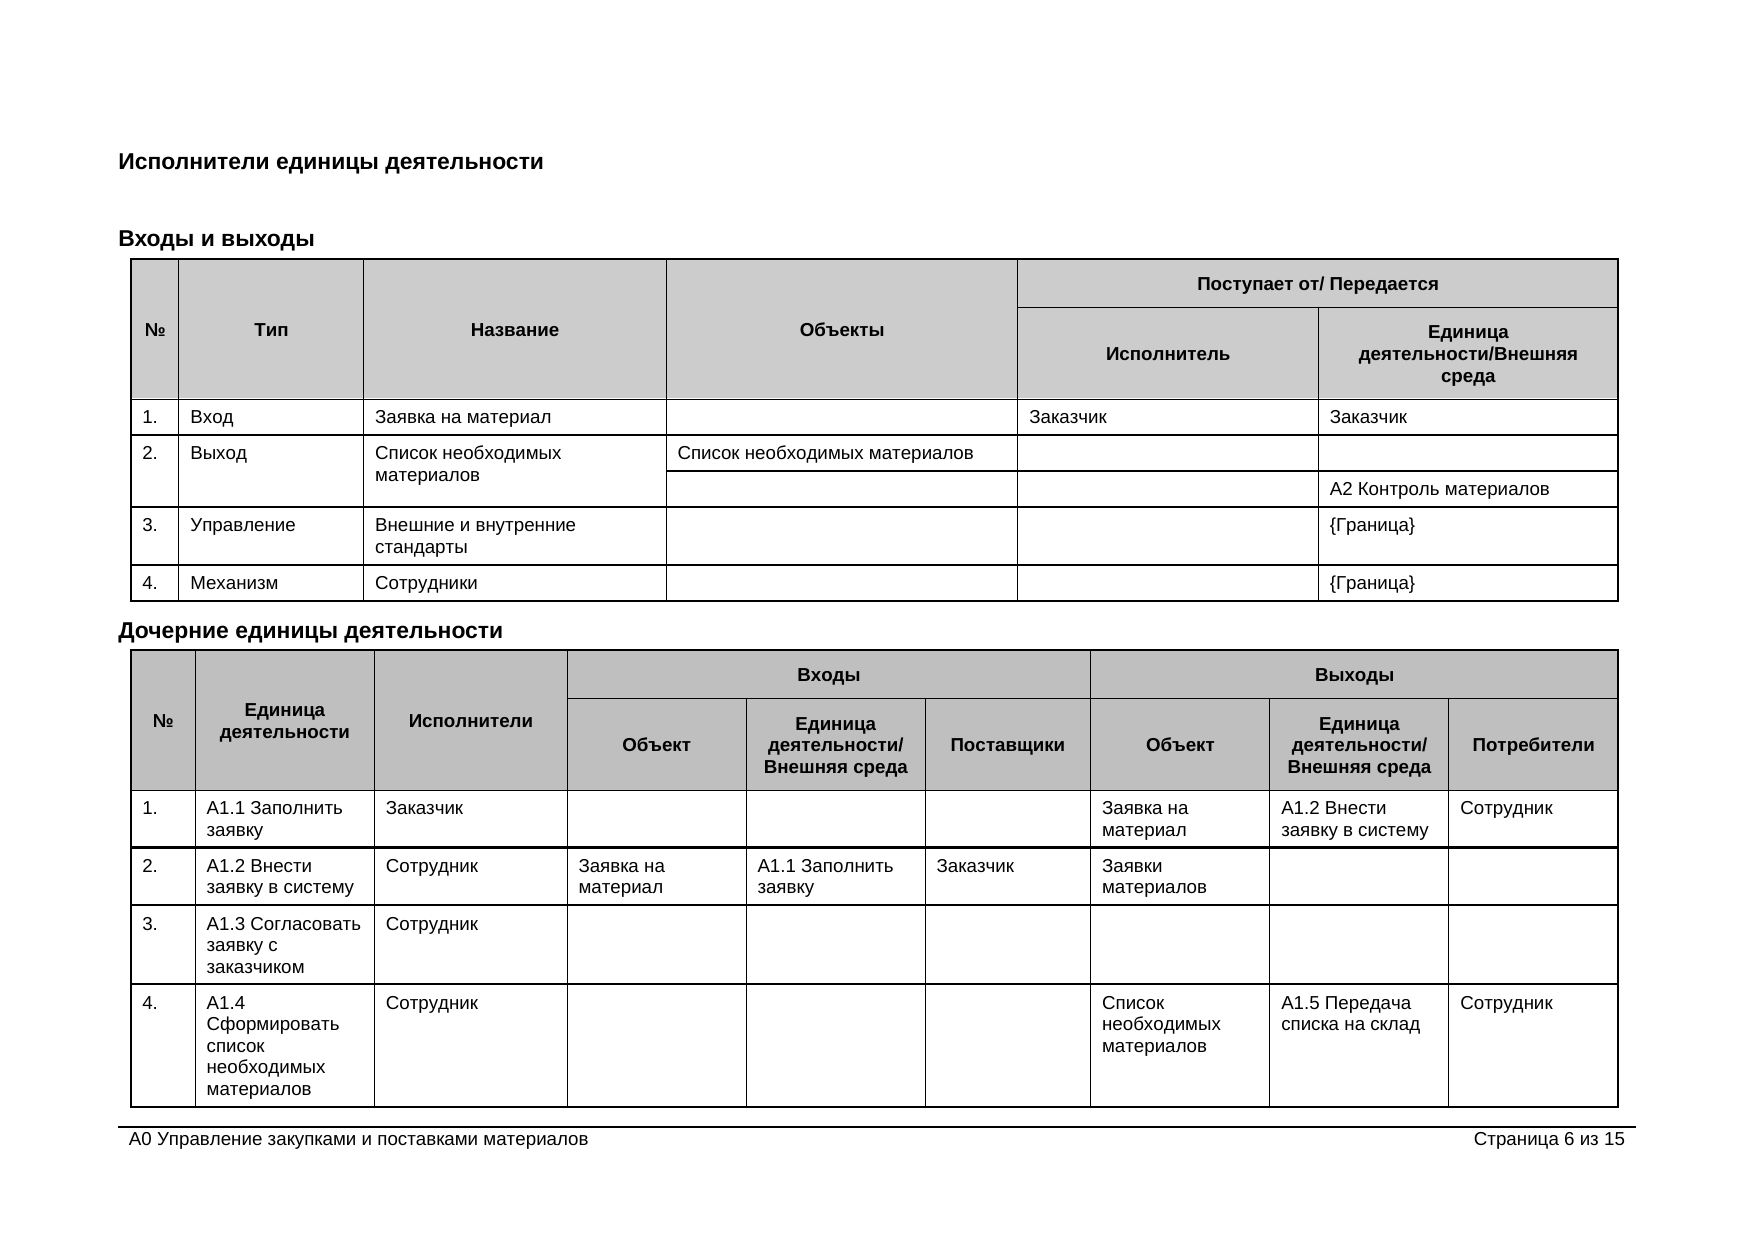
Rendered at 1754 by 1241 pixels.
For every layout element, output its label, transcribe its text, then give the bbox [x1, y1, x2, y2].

table_cell Сотрудник [1449, 985, 1617, 1106]
table_cell 1. [132, 400, 178, 433]
table_header Объекты [667, 260, 1017, 398]
table_cell [1018, 566, 1318, 600]
table_cell 3. [132, 508, 178, 563]
table_cell [667, 566, 1017, 600]
table_header № [132, 651, 195, 790]
table_cell [1018, 508, 1318, 563]
table_cell [1319, 436, 1617, 470]
table_cell [667, 400, 1017, 433]
table_cell [667, 472, 1017, 506]
table_cell [1449, 849, 1617, 904]
table_header Единица деятельности [196, 651, 374, 790]
table_header Тип [179, 260, 363, 398]
table_cell A2 Контроль материалов [1319, 472, 1617, 506]
table_header Название [364, 260, 666, 398]
table_cell A1.2 Внести заявку в систему [1270, 791, 1448, 846]
table_cell Список необходимых материалов [364, 436, 666, 506]
table_cell [1270, 906, 1448, 983]
table_cell [926, 985, 1090, 1106]
table_cell Сотрудники [364, 566, 666, 600]
table_cell [747, 791, 925, 846]
table_cell [1018, 472, 1318, 506]
table_header Поступает от/ Передается [1018, 260, 1617, 307]
table_header № [132, 260, 178, 398]
table_cell Заказчик [926, 849, 1090, 904]
table_cell Заказчик [375, 791, 567, 846]
table_cell Заявки материалов [1091, 849, 1269, 904]
table_cell Заявка на материал [364, 400, 666, 433]
table_cell Заказчик [1018, 400, 1318, 433]
table_cell [568, 791, 746, 846]
table_cell Список необходимых материалов [667, 436, 1017, 470]
table_cell [1270, 849, 1448, 904]
table_cell 2. [132, 849, 195, 904]
table_cell 1. [132, 791, 195, 846]
table_cell Список необходимых материалов [1091, 985, 1269, 1106]
table_cell [1091, 906, 1269, 983]
table_cell Сотрудник [375, 906, 567, 983]
table_cell [568, 906, 746, 983]
table_cell Управление [179, 508, 363, 563]
table_cell Внешние и внутренние стандарты [364, 508, 666, 563]
table_cell [926, 906, 1090, 983]
table_cell [747, 906, 925, 983]
table_cell Сотрудник [375, 985, 567, 1106]
table_cell 2. [132, 436, 178, 506]
table_cell Потребители [1449, 699, 1617, 790]
table_cell Исполнитель [1018, 308, 1318, 398]
table_cell Вход [179, 400, 363, 433]
table_cell [1018, 436, 1318, 470]
table_cell Объект [1091, 699, 1269, 790]
table_cell [747, 985, 925, 1106]
table_cell Выход [179, 436, 363, 506]
table_cell Механизм [179, 566, 363, 600]
table_cell A1.1 Заполнить заявку [196, 791, 374, 846]
table_header Исполнители [375, 651, 567, 790]
table_cell 4. [132, 985, 195, 1106]
table_cell A1.2 Внести заявку в систему [196, 849, 374, 904]
table_cell [568, 985, 746, 1106]
table_cell Единица деятельности/ Внешняя среда [1270, 699, 1448, 790]
table_cell A1.4 Сформировать список необходимых материалов [196, 985, 374, 1106]
table_cell {Граница} [1319, 566, 1617, 600]
table_cell {Граница} [1319, 508, 1617, 563]
table_cell Заказчик [1319, 400, 1617, 433]
subtitle Дочерние единицы деятельности [118, 617, 1636, 643]
table_cell 4. [132, 566, 178, 600]
table_cell [926, 791, 1090, 846]
table_cell A1.1 Заполнить заявку [747, 849, 925, 904]
table_cell A1.5 Передача списка на склад [1270, 985, 1448, 1106]
subtitle Исполнители единицы деятельности [118, 148, 1636, 174]
table_cell Заявка на материал [1091, 791, 1269, 846]
table_cell Объект [568, 699, 746, 790]
table_cell Сотрудник [375, 849, 567, 904]
table_header Входы [568, 651, 1090, 698]
table_cell [1449, 906, 1617, 983]
table_cell Поставщики [926, 699, 1090, 790]
table_header Выходы [1091, 651, 1617, 698]
table_cell [667, 508, 1017, 563]
table_cell 3. [132, 906, 195, 983]
table_cell Единица деятельности/Внешняя среда [1319, 308, 1617, 398]
table_cell Сотрудник [1449, 791, 1617, 846]
table_cell A1.3 Согласовать заявку с заказчиком [196, 906, 374, 983]
table_cell Единица деятельности/ Внешняя среда [747, 699, 925, 790]
subtitle Входы и выходы [118, 225, 1636, 252]
table_cell Заявка на материал [568, 849, 746, 904]
